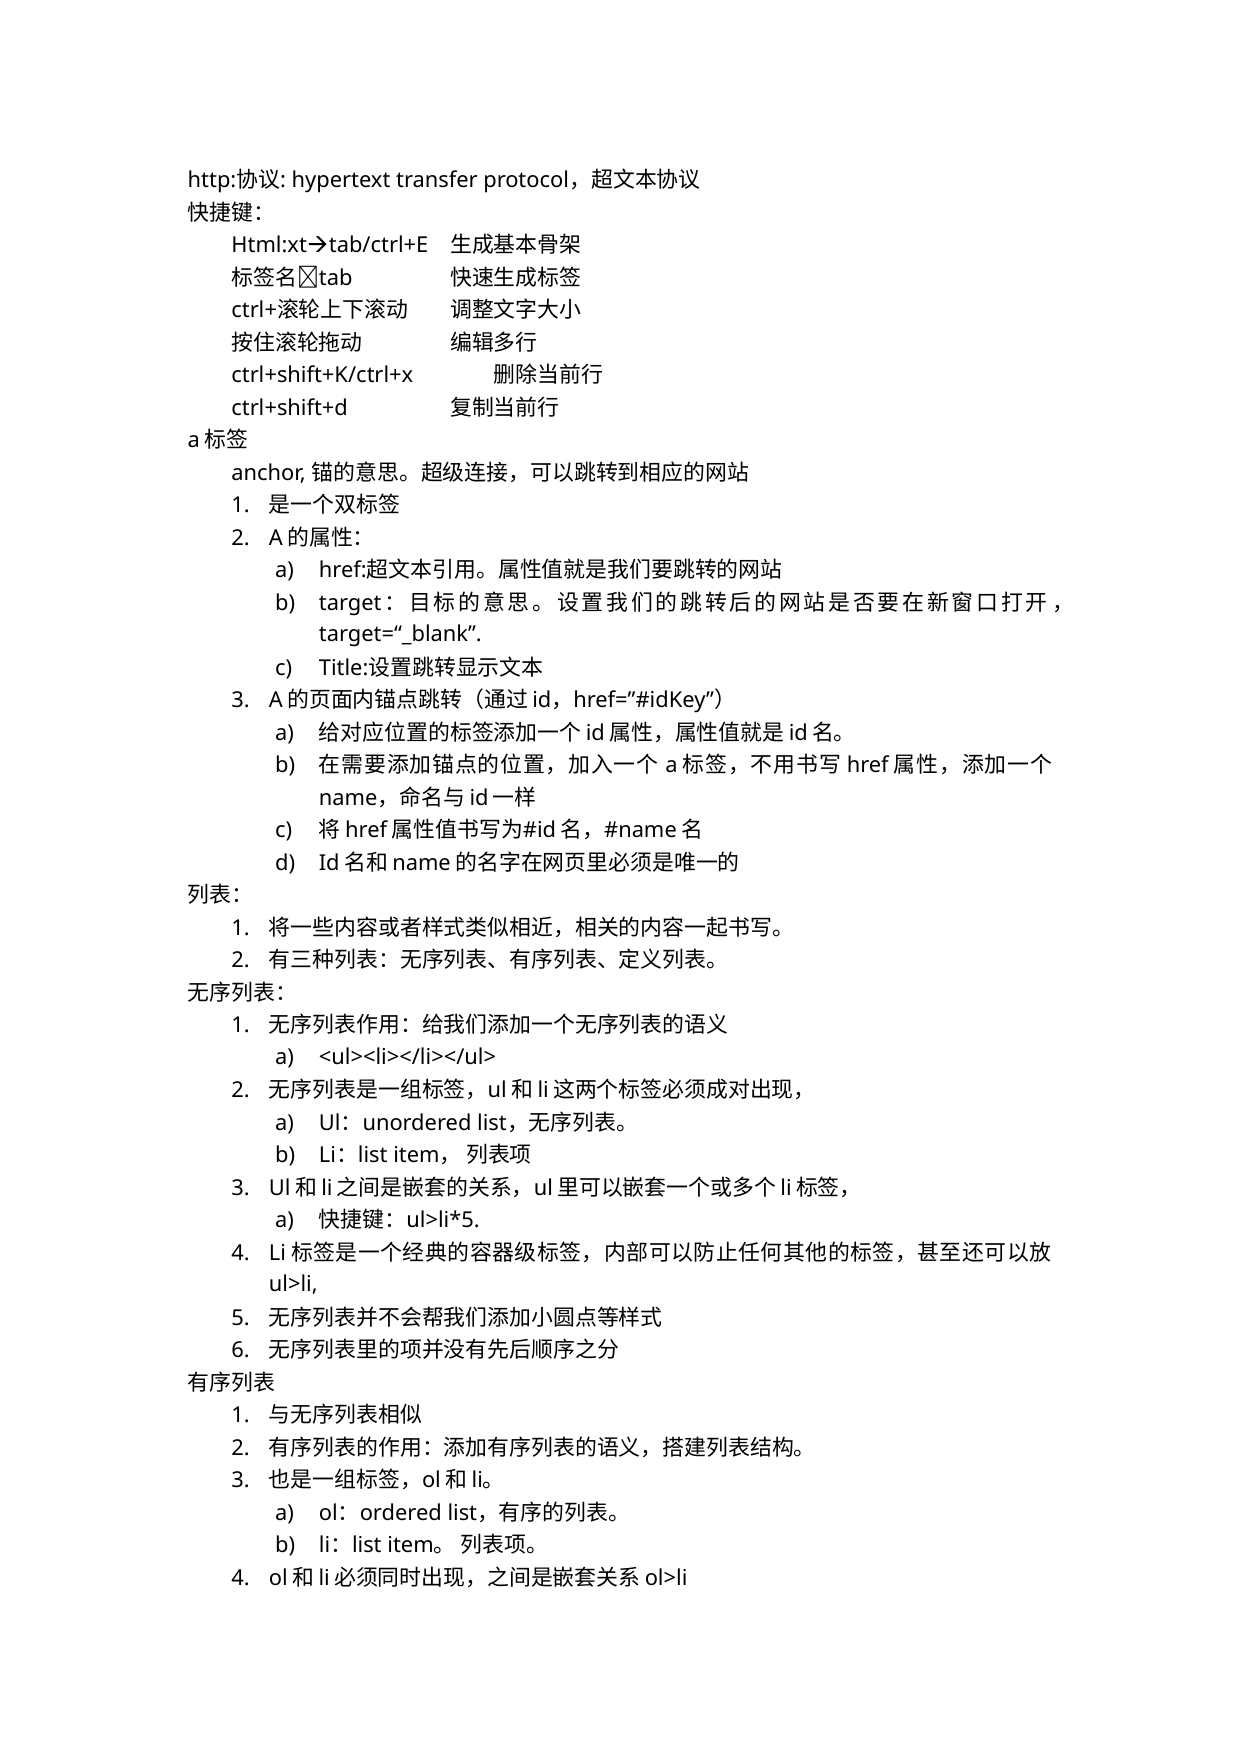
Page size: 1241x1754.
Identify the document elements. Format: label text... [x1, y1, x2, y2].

list Title:设置跳转显示文本 [275, 649, 1053, 682]
list 快捷键：ul>li*5. [275, 1202, 1053, 1234]
list 将一些内容或者样式类似相近，相关的内容一起书写。 [231, 909, 1053, 942]
text ctrl+shift+d 复制当前行 [187, 389, 1053, 422]
list 无序列表是一组标签，ul和li这两个标签必须成对出现， [231, 1072, 1053, 1104]
list 有序列表的作用：添加有序列表的语义，搭建列表结构。 [231, 1429, 1053, 1462]
list 无序列表里的项并没有先后顺序之分 [231, 1332, 1053, 1364]
text http:协议: hypertext transfer protocol，超文本协议 [187, 162, 1053, 194]
list 无序列表并不会帮我们添加小圆点等样式 [231, 1299, 1053, 1332]
text 列表： [187, 877, 1053, 909]
list 无序列表作用：给我们添加一个无序列表的语义 [231, 1007, 1053, 1039]
text 快捷键： [187, 194, 1053, 227]
list li：list item。 列表项。 [275, 1527, 1053, 1559]
text anchor, 锚的意思。超级连接，可以跳转到相应的网站 [187, 454, 1053, 487]
list Ul和li之间是嵌套的关系，ul里可以嵌套一个或多个li标签， [231, 1169, 1053, 1202]
list 在需要添加锚点的位置，加入一个a标签，不用书写href属性，添加一个name，命名与id一样 [275, 747, 1053, 812]
text 标签名tab 快速生成标签 [187, 259, 1053, 292]
list Id名和name的名字在网页里必须是唯一的 [275, 844, 1053, 877]
list <ul><li></li></ul> [275, 1039, 1053, 1072]
text ctrl+滚轮上下滚动 调整文字大小 [187, 292, 1053, 324]
list 与无序列表相似 [231, 1397, 1053, 1429]
text ctrl+shift+K/ctrl+x 删除当前行 [187, 357, 1053, 389]
list Li：list item， 列表项 [275, 1137, 1053, 1169]
text a标签 [187, 422, 1053, 454]
list href:超文本引用。属性值就是我们要跳转的网站 [275, 552, 1053, 584]
list A的页面内锚点跳转（通过id，href=”#idKey”） [231, 682, 1053, 714]
list target：目标的意思。设置我们的跳转后的网站是否要在新窗口打开，target=“_blank”. [275, 584, 1053, 649]
list ol：ordered list，有序的列表。 [275, 1494, 1053, 1527]
text 按住滚轮拖动 编辑多行 [187, 324, 1053, 357]
list Li标签是一个经典的容器级标签，内部可以防止任何其他的标签，甚至还可以放ul>li, [231, 1234, 1053, 1299]
list 是一个双标签 [231, 487, 1053, 519]
list 也是一组标签，ol和li。 [231, 1462, 1053, 1494]
list 将href属性值书写为#id名，#name名 [275, 812, 1053, 844]
text Html:xttab/ctrl+E 生成基本骨架 [187, 227, 1053, 259]
text 有序列表 [187, 1364, 1053, 1397]
list Ul：unordered list，无序列表。 [275, 1104, 1053, 1137]
list A的属性： [231, 519, 1053, 552]
list 给对应位置的标签添加一个id属性，属性值就是id名。 [275, 714, 1053, 747]
text 无序列表： [187, 974, 1053, 1007]
list 有三种列表：无序列表、有序列表、定义列表。 [231, 942, 1053, 974]
list ol和li必须同时出现，之间是嵌套关系ol>li [231, 1559, 1053, 1592]
